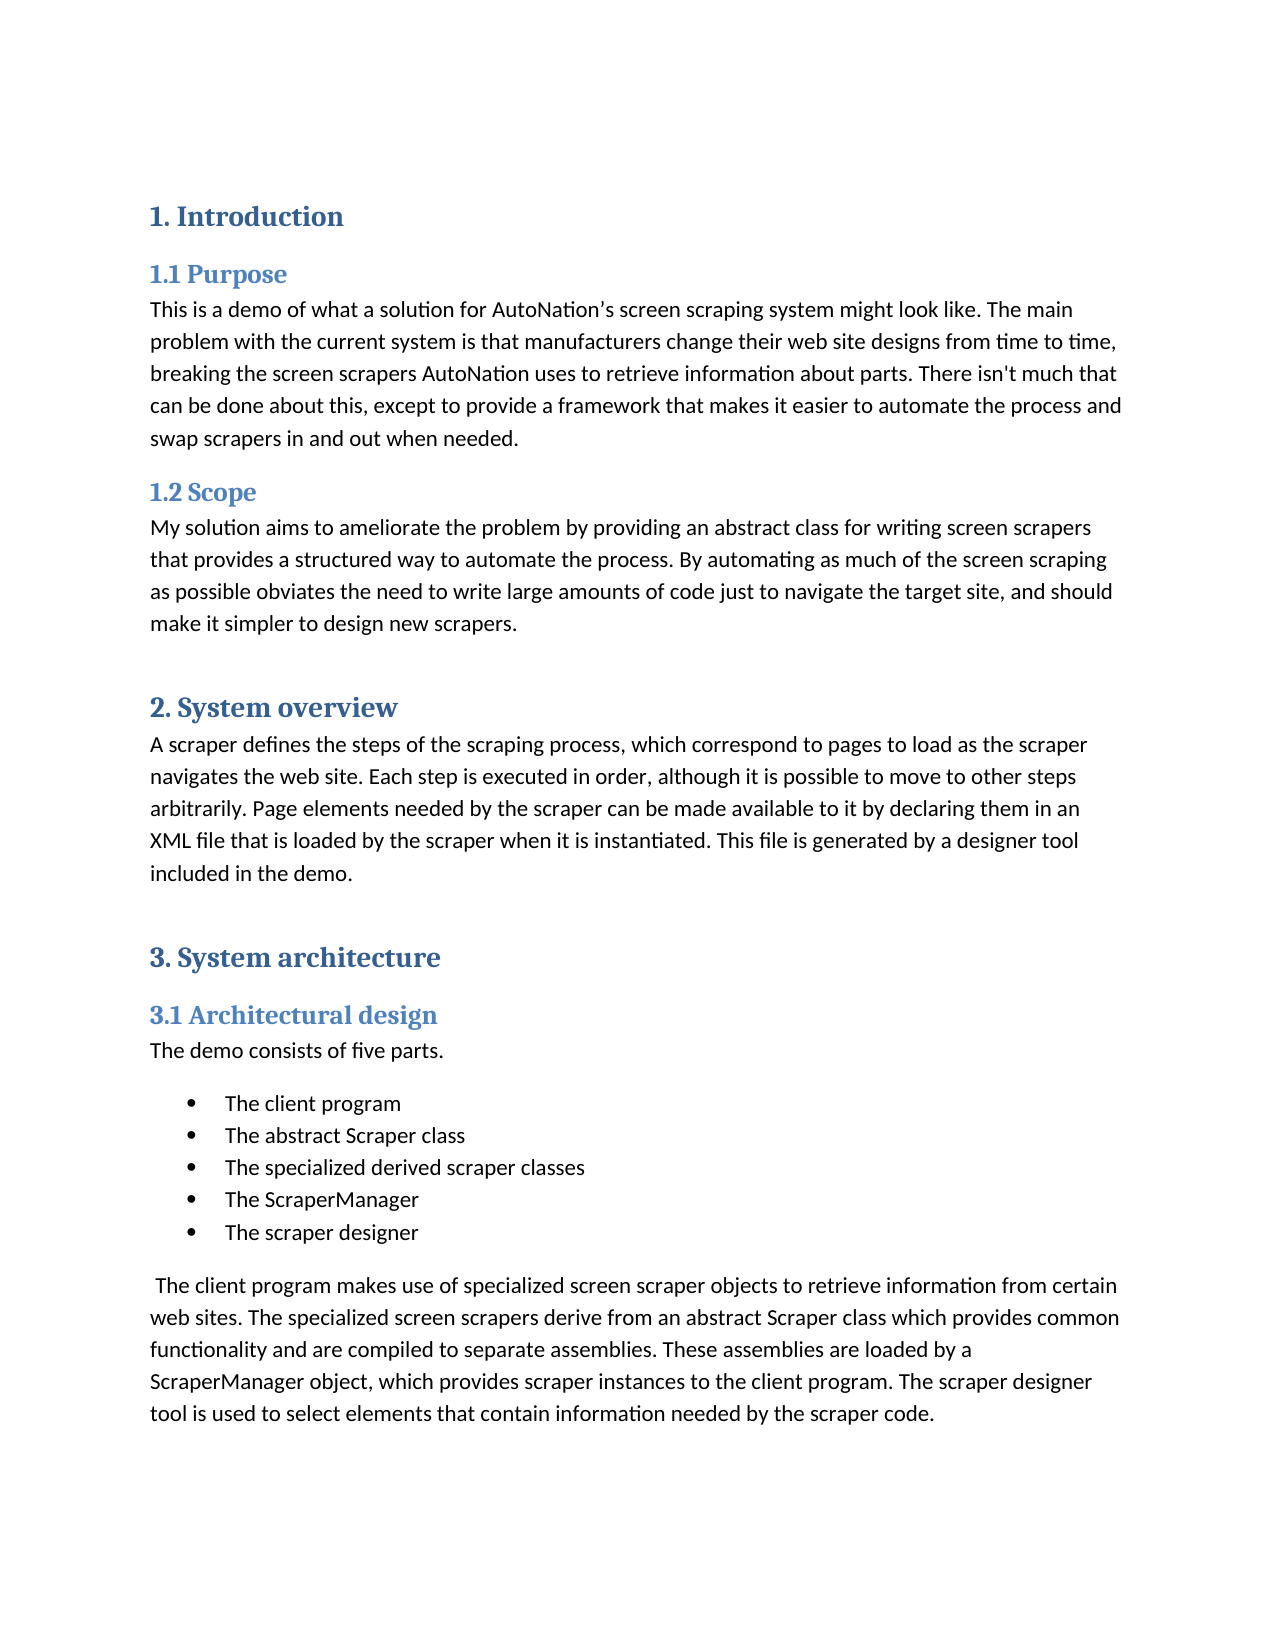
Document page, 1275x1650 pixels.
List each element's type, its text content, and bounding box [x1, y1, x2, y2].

text A scraper defines the steps of the scraping process, which correspond to pages to load as the scraper navigates the web site. Each step is executed in order, although it is possible to move to other steps arbitrarily. Page elements needed by the scraper can be made available to it by declaring them in an XML file that is loaded by the scraper when it is instantiated. This file is generated by a designer tool included in the demo. [150, 730, 1125, 887]
list The ScraperManager [187, 1186, 1125, 1213]
list The abstract Scraper class [187, 1121, 1125, 1149]
list The client program [187, 1089, 1125, 1117]
subtitle 3. System architecture [150, 941, 1125, 974]
subtitle 1. Introduction [150, 200, 1125, 233]
list The specialized derived scraper classes [187, 1153, 1125, 1181]
text The client program makes use of specialized screen scraper objects to retrieve information from certain web sites. The specialized screen scrapers derive from an abstract Scraper class which provides common functionality and are compiled to separate assemblies. These assemblies are loaded by a ScraperManager object, which provides scraper instances to the client program. The scraper designer tool is used to select elements that contain information needed by the scraper code. [150, 1271, 1125, 1427]
subtitle 1.1 Purpose [150, 259, 1125, 291]
text This is a demo of what a solution for AutoNation’s screen scraping system might look like. The main problem with the current system is that manufacturers change their web site designs from time to time, breaking the screen scrapers AutoNation uses to retrieve information about parts. There isn't much that can be done about this, except to provide a framework that makes it easier to automate the process and swap scrapers in and out when needed. [150, 295, 1125, 452]
subtitle 1.2 Scope [150, 477, 1125, 508]
subtitle 3.1 Architectural design [150, 1000, 1125, 1031]
list The scraper designer [187, 1218, 1125, 1246]
subtitle 2. System overview [150, 691, 1125, 725]
text My solution aims to ameliorate the problem by providing an abstract class for writing screen scrapers that provides a structured way to automate the process. By automating as much of the screen scraping as possible obviates the need to write large amounts of code just to navigate the target site, and should make it simpler to design new scrapers. [150, 513, 1125, 637]
text The demo consists of five parts. [150, 1036, 1125, 1064]
